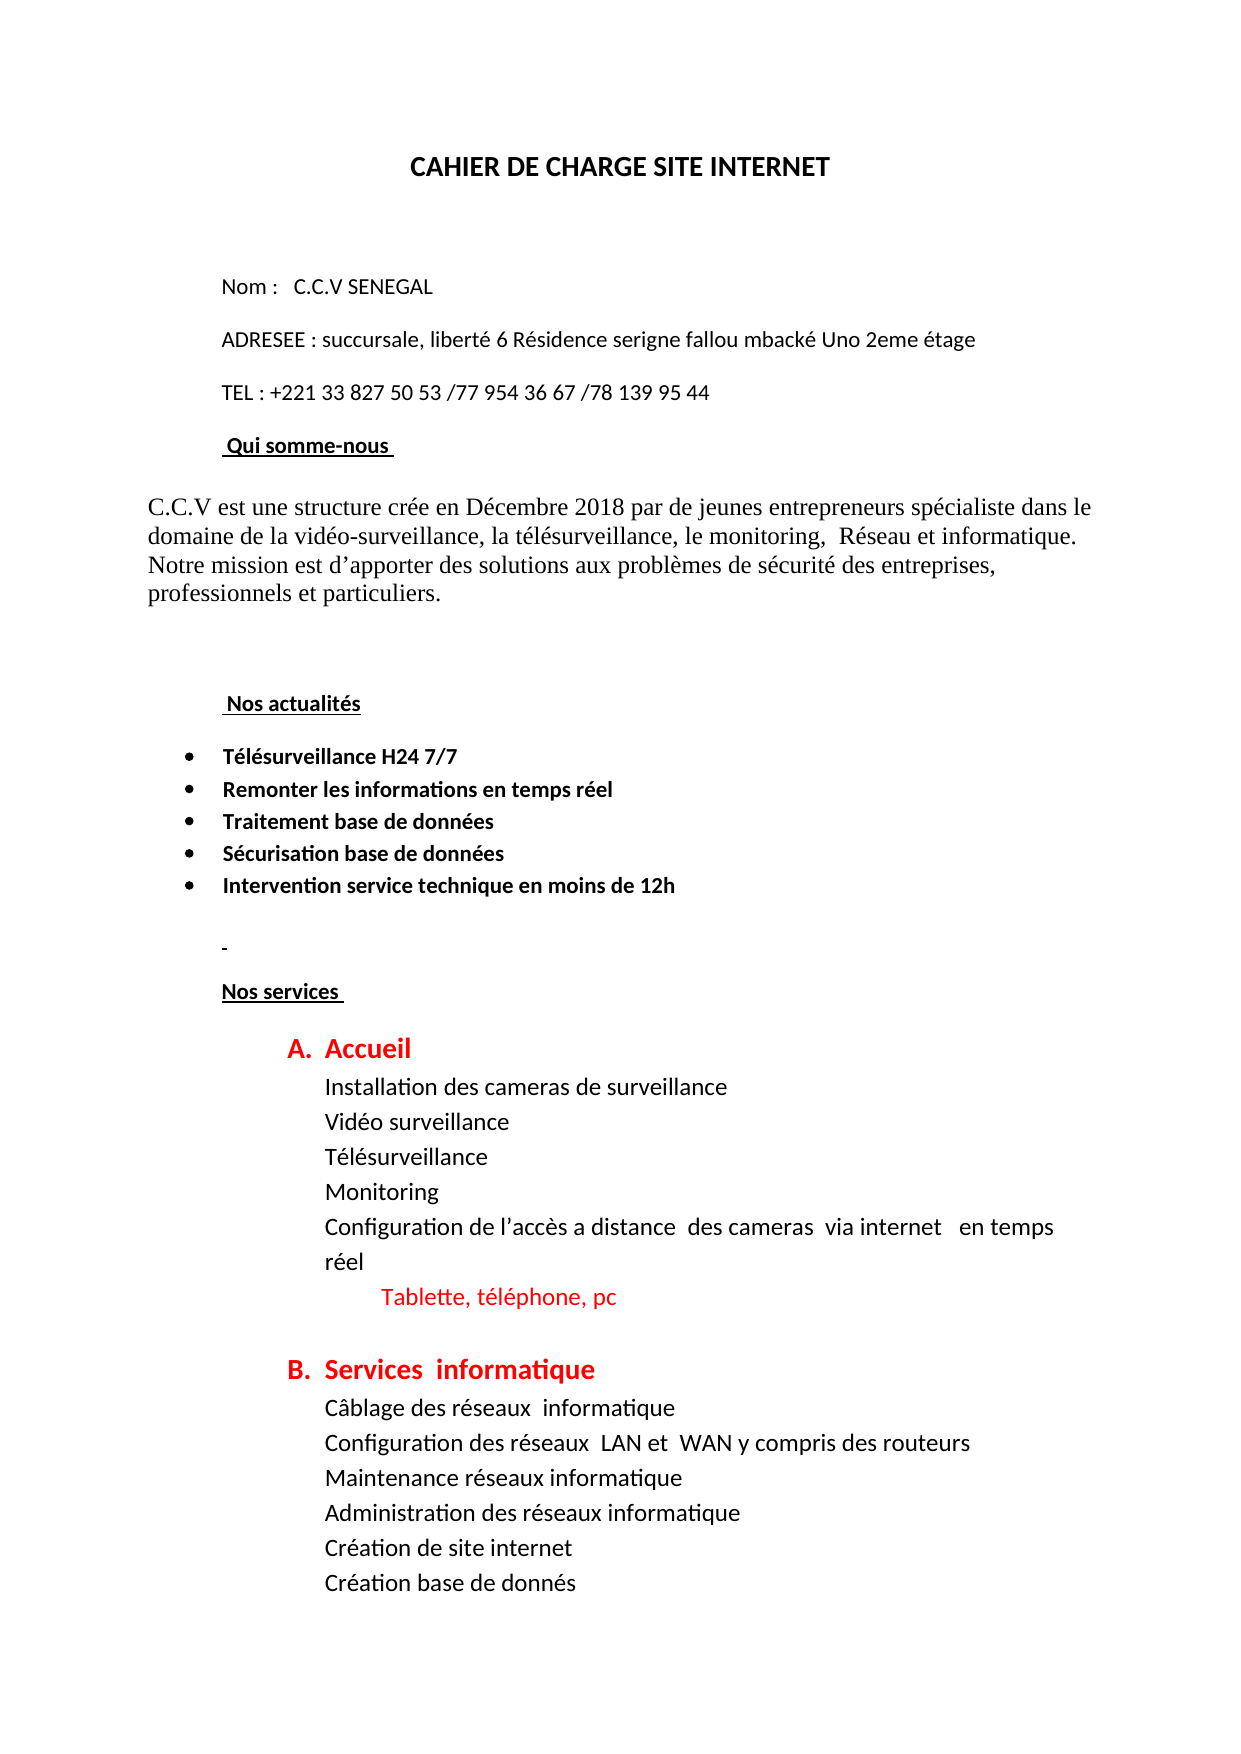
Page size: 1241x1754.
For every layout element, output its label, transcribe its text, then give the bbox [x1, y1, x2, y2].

list Vidéo surveillance [324, 1106, 1093, 1137]
text C.C.V est une structure crée en Décembre 2018 par de jeunes entrepreneurs spécialiste dans le domaine de la vidéo-surveillance, la télésurveillance, le monitoring, Réseau et informatique. Notre mission est d’apporter des solutions aux problèmes de sécurité des entreprises, professionnels et particuliers. [148, 492, 1093, 607]
list Création de site internet [324, 1532, 1093, 1563]
list Remonter les informations en temps réel [185, 775, 1093, 803]
text CAHIER DE CHARGE SITE INTERNET [148, 148, 1093, 183]
list Télésurveillance H24 7/7 [185, 742, 1093, 771]
list Tablette, téléphone, pc [324, 1281, 1093, 1312]
list Traitement base de données [185, 807, 1093, 835]
list Intervention service technique en moins de 12h [185, 871, 1093, 899]
text Nos services [148, 977, 1093, 1005]
list Monitoring [324, 1176, 1093, 1207]
list Accueil [287, 1030, 1093, 1066]
list Télésurveillance [324, 1141, 1093, 1172]
text TEL : +221 33 827 50 53 /77 954 36 67 /78 139 95 44 [148, 378, 1093, 406]
list Création base de donnés [324, 1567, 1093, 1598]
text Nos actualités [148, 689, 1093, 717]
list Configuration de l’accès a distance des cameras via internet en temps réel [324, 1211, 1093, 1277]
text ADRESEE : succursale, liberté 6 Résidence serigne fallou mbacké Uno 2eme étage [148, 325, 1093, 353]
list Administration des réseaux informatique [324, 1497, 1093, 1528]
list Maintenance réseaux informatique [324, 1462, 1093, 1493]
list Sécurisation base de données [185, 839, 1093, 867]
list Services informatique [287, 1351, 1093, 1387]
list Installation des cameras de surveillance [324, 1071, 1093, 1102]
text Qui somme-nous [148, 431, 1093, 459]
text Nom : C.C.V SENEGAL [148, 272, 1093, 300]
list Câblage des réseaux informatique [324, 1392, 1093, 1423]
list Configuration des réseaux LAN et WAN y compris des routeurs [324, 1427, 1093, 1458]
